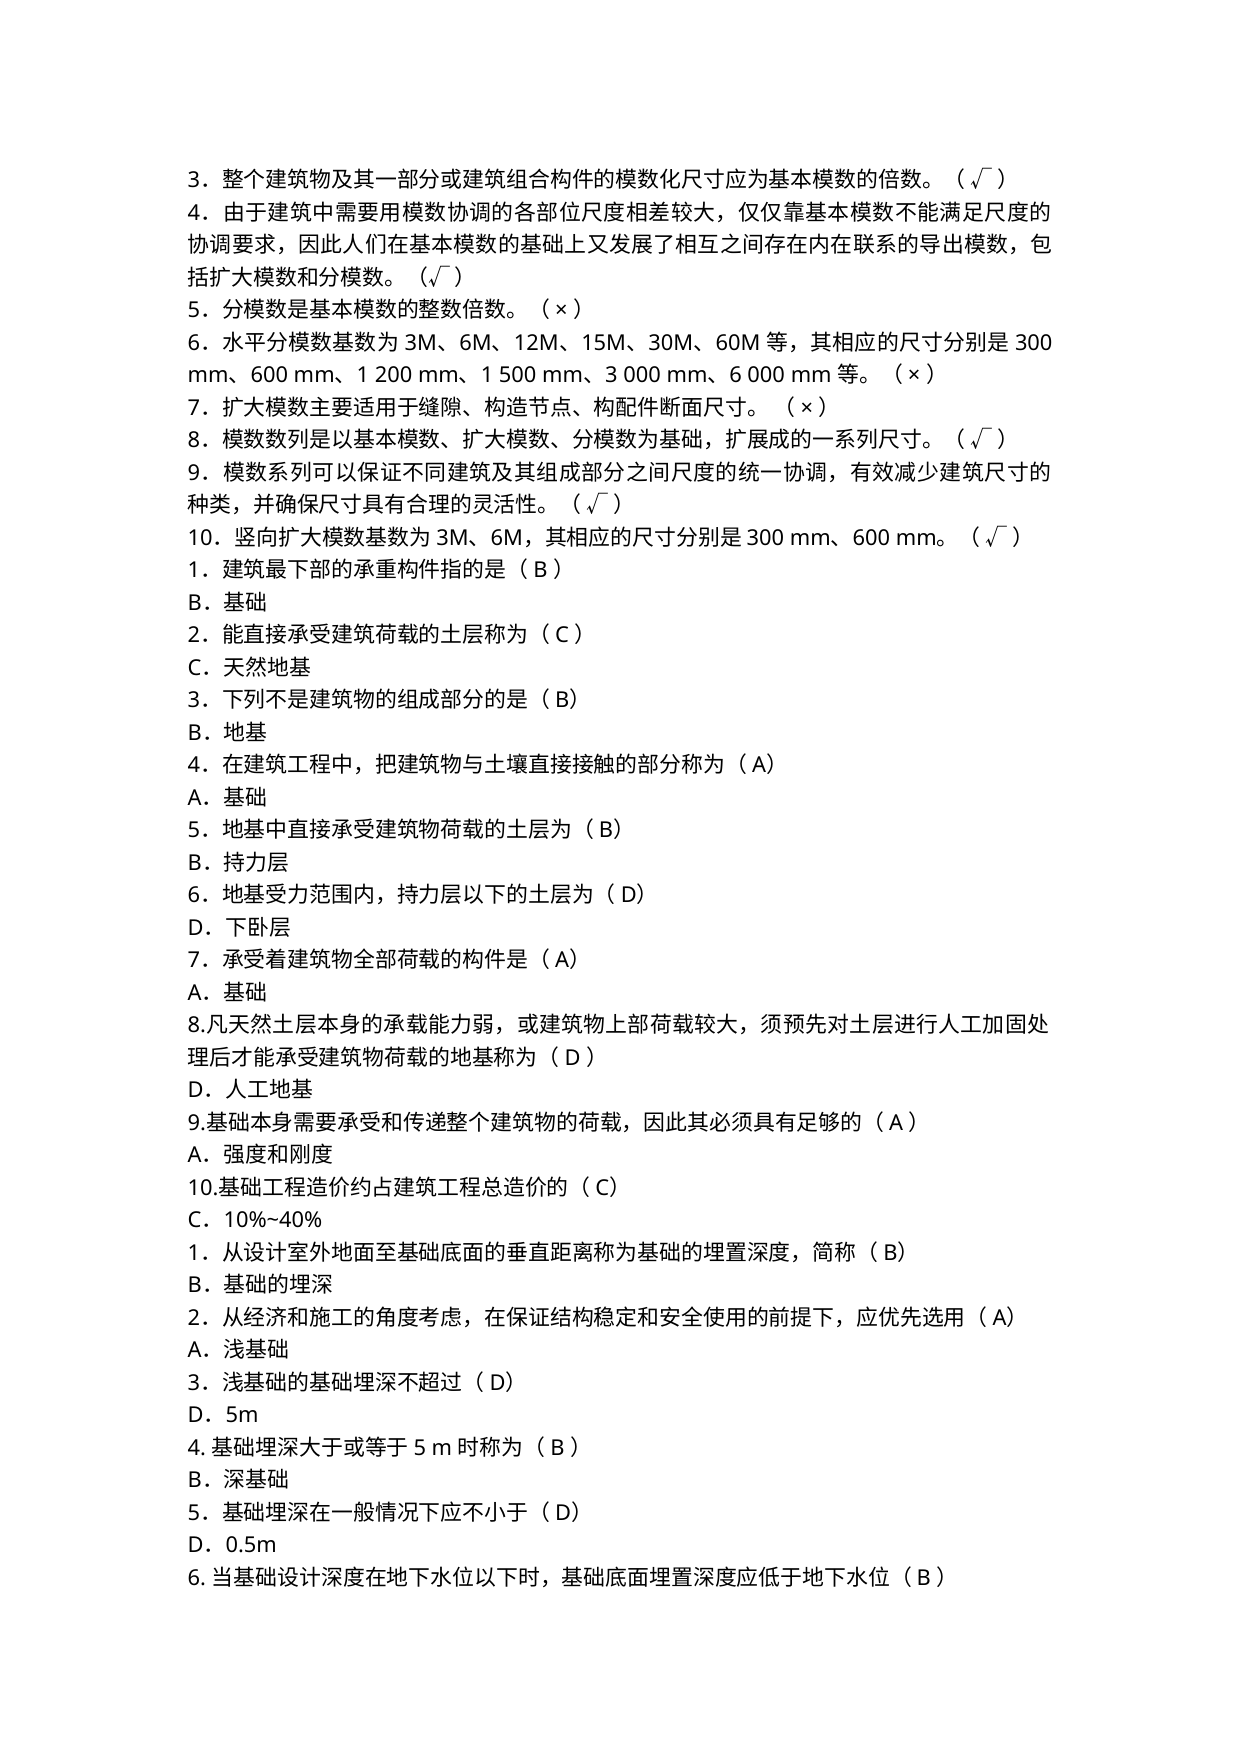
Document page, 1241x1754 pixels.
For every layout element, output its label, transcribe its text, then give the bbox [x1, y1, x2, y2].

text 3．下列不是建筑物的组成部分的是（ B） [187, 682, 1053, 714]
text 5．分模数是基本模数的整数倍数。（ × ） [187, 292, 1053, 324]
text 7．扩大模数主要适用于缝隙、构造节点、构配件断面尺寸。 （ × ） [187, 389, 1053, 422]
text 9．模数系列可以保证不同建筑及其组成部分之间尺度的统一协调，有效减少建筑尺寸的种类，并确保尺寸具有合理的灵活性。（ √ ） [187, 454, 1053, 519]
text B．深基础 [187, 1462, 1053, 1494]
text D．5m [187, 1397, 1053, 1429]
text D．下卧层 [187, 909, 1053, 942]
text 9.基础本身需要承受和传递整个建筑物的荷载，因此其必须具有足够的（ A ） [187, 1104, 1053, 1137]
text B．地基 [187, 714, 1053, 747]
text 8.凡天然土层本身的承载能力弱，或建筑物上部荷载较大，须预先对土层进行人工加固处理后才能承受建筑物荷载的地基称为（ D ） [187, 1007, 1053, 1072]
text 3．整个建筑物及其一部分或建筑组合构件的模数化尺寸应为基本模数的倍数。（ √ ） [187, 162, 1053, 194]
text 7．承受着建筑物全部荷载的构件是（ A） [187, 942, 1053, 974]
text 3．浅基础的基础埋深不超过（ D） [187, 1364, 1053, 1397]
text 5．地基中直接承受建筑物荷载的土层为（ B） [187, 812, 1053, 844]
text B．基础的埋深 [187, 1267, 1053, 1299]
text C．10%~40% [187, 1202, 1053, 1234]
text 2．从经济和施工的角度考虑，在保证结构稳定和安全使用的前提下，应优先选用（ A） [187, 1299, 1053, 1332]
text 10.基础工程造价约占建筑工程总造价的（ C） [187, 1169, 1053, 1202]
text 6．地基受力范围内，持力层以下的土层为（ D） [187, 877, 1053, 909]
text 8．模数数列是以基本模数、扩大模数、分模数为基础，扩展成的一系列尺寸。（ √ ） [187, 422, 1053, 454]
text 1．建筑最下部的承重构件指的是（ B ） [187, 552, 1053, 584]
text 1．从设计室外地面至基础底面的垂直距离称为基础的埋置深度，简称（ B） [187, 1234, 1053, 1267]
text 4. 基础埋深大于或等于 5 m 时称为（ B ） [187, 1429, 1053, 1462]
text 2．能直接承受建筑荷载的土层称为（ C ） [187, 617, 1053, 649]
text 5．基础埋深在一般情况下应不小于（ D） [187, 1494, 1053, 1527]
text D．人工地基 [187, 1072, 1053, 1104]
text A．强度和刚度 [187, 1137, 1053, 1169]
text 10．竖向扩大模数基数为 3M、6M，其相应的尺寸分别是 300 mm、600 mm。（ √ ） [187, 519, 1053, 552]
text B．持力层 [187, 844, 1053, 877]
text B．基础 [187, 584, 1053, 617]
text C．天然地基 [187, 649, 1053, 682]
text D．0.5m [187, 1527, 1053, 1559]
text A．浅基础 [187, 1332, 1053, 1364]
text A．基础 [187, 779, 1053, 812]
text 4．在建筑工程中，把建筑物与土壤直接接触的部分称为（ A） [187, 747, 1053, 779]
text 6. 当基础设计深度在地下水位以下时，基础底面埋置深度应低于地下水位（ B ） [187, 1559, 1053, 1592]
text A．基础 [187, 974, 1053, 1007]
text 6．水平分模数基数为 3M、6M、12M、15M、30M、60M 等，其相应的尺寸分别是 300 mm、600 mm、1 200 mm、1 500 mm、3 000 mm、6 000 mm 等。（ × ） [187, 324, 1053, 389]
text 4．由于建筑中需要用模数协调的各部位尺度相差较大，仅仅靠基本模数不能满足尺度的协调要求，因此人们在基本模数的基础上又发展了相互之间存在内在联系的导出模数，包括扩大模数和分模数。（√ ） [187, 194, 1053, 292]
